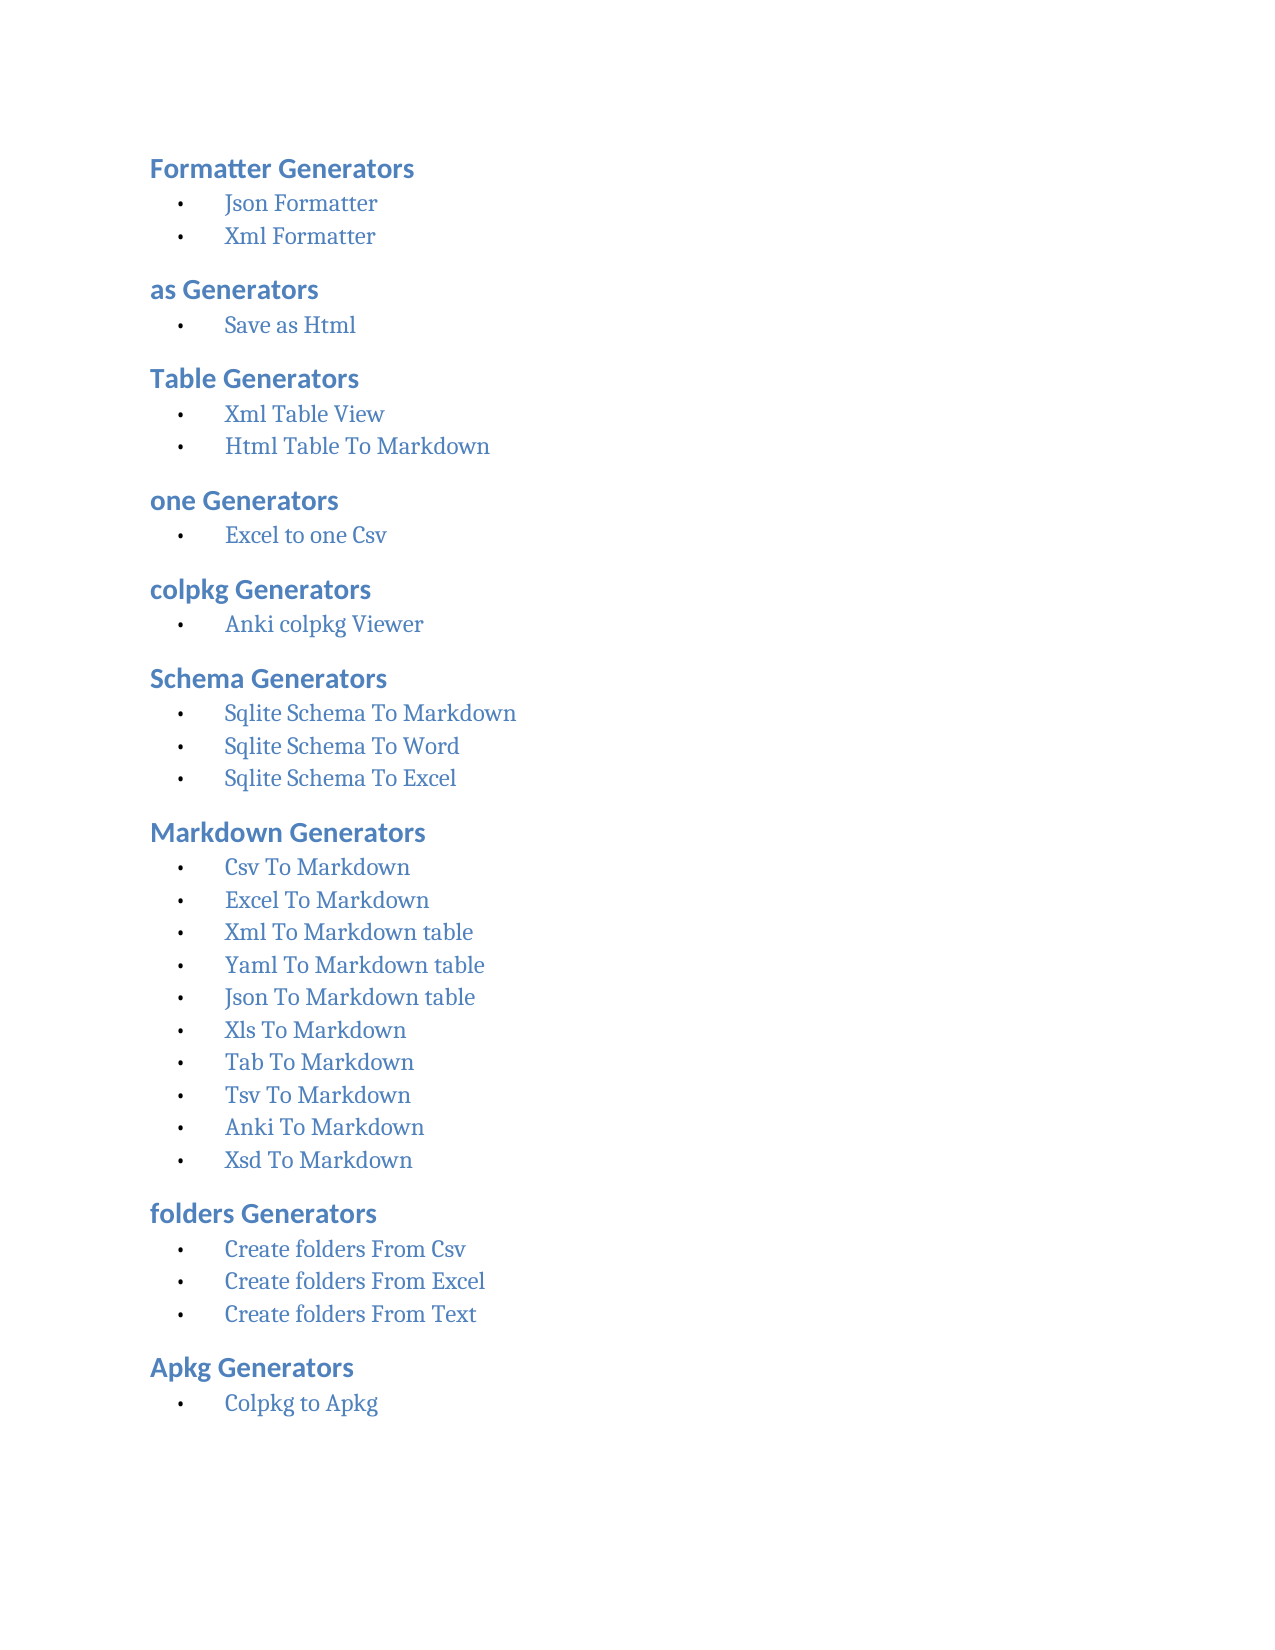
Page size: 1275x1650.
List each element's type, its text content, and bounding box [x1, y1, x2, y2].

list Create folders From Excel [175, 1267, 1125, 1296]
list Xls To Markdown [175, 1016, 1125, 1044]
list Excel to one Csv [175, 521, 1125, 550]
list Xml Table View [175, 400, 1125, 428]
list Xml To Markdown table [175, 918, 1125, 947]
list Create folders From Text [175, 1299, 1125, 1328]
subtitle colpkg Generators [150, 571, 1125, 606]
list Sqlite Schema To Excel [175, 764, 1125, 793]
subtitle Apkg Generators [150, 1349, 1125, 1385]
list Json To Markdown table [175, 983, 1125, 1012]
list Tsv To Markdown [175, 1081, 1125, 1109]
subtitle folders Generators [150, 1195, 1125, 1231]
list Xml Formatter [175, 222, 1125, 251]
list Yaml To Markdown table [175, 951, 1125, 979]
list Save as Html [175, 311, 1125, 339]
list Csv To Markdown [175, 853, 1125, 882]
subtitle Formatter Generators [150, 150, 1125, 186]
list Anki To Markdown [175, 1113, 1125, 1142]
list Sqlite Schema To Word [175, 732, 1125, 760]
subtitle Table Generators [150, 360, 1125, 396]
subtitle one Generators [150, 482, 1125, 517]
list Json Formatter [175, 189, 1125, 218]
list Xsd To Markdown [175, 1146, 1125, 1174]
subtitle Markdown Generators [150, 814, 1125, 849]
list Tab To Markdown [175, 1048, 1125, 1077]
subtitle as Generators [150, 271, 1125, 307]
list Sqlite Schema To Markdown [175, 699, 1125, 728]
list Excel To Markdown [175, 886, 1125, 914]
list Anki colpkg Viewer [175, 610, 1125, 639]
list Html Table To Markdown [175, 432, 1125, 461]
list Colpkg to Apkg [175, 1388, 1125, 1417]
list Create folders From Csv [175, 1234, 1125, 1263]
subtitle Schema Generators [150, 660, 1125, 695]
